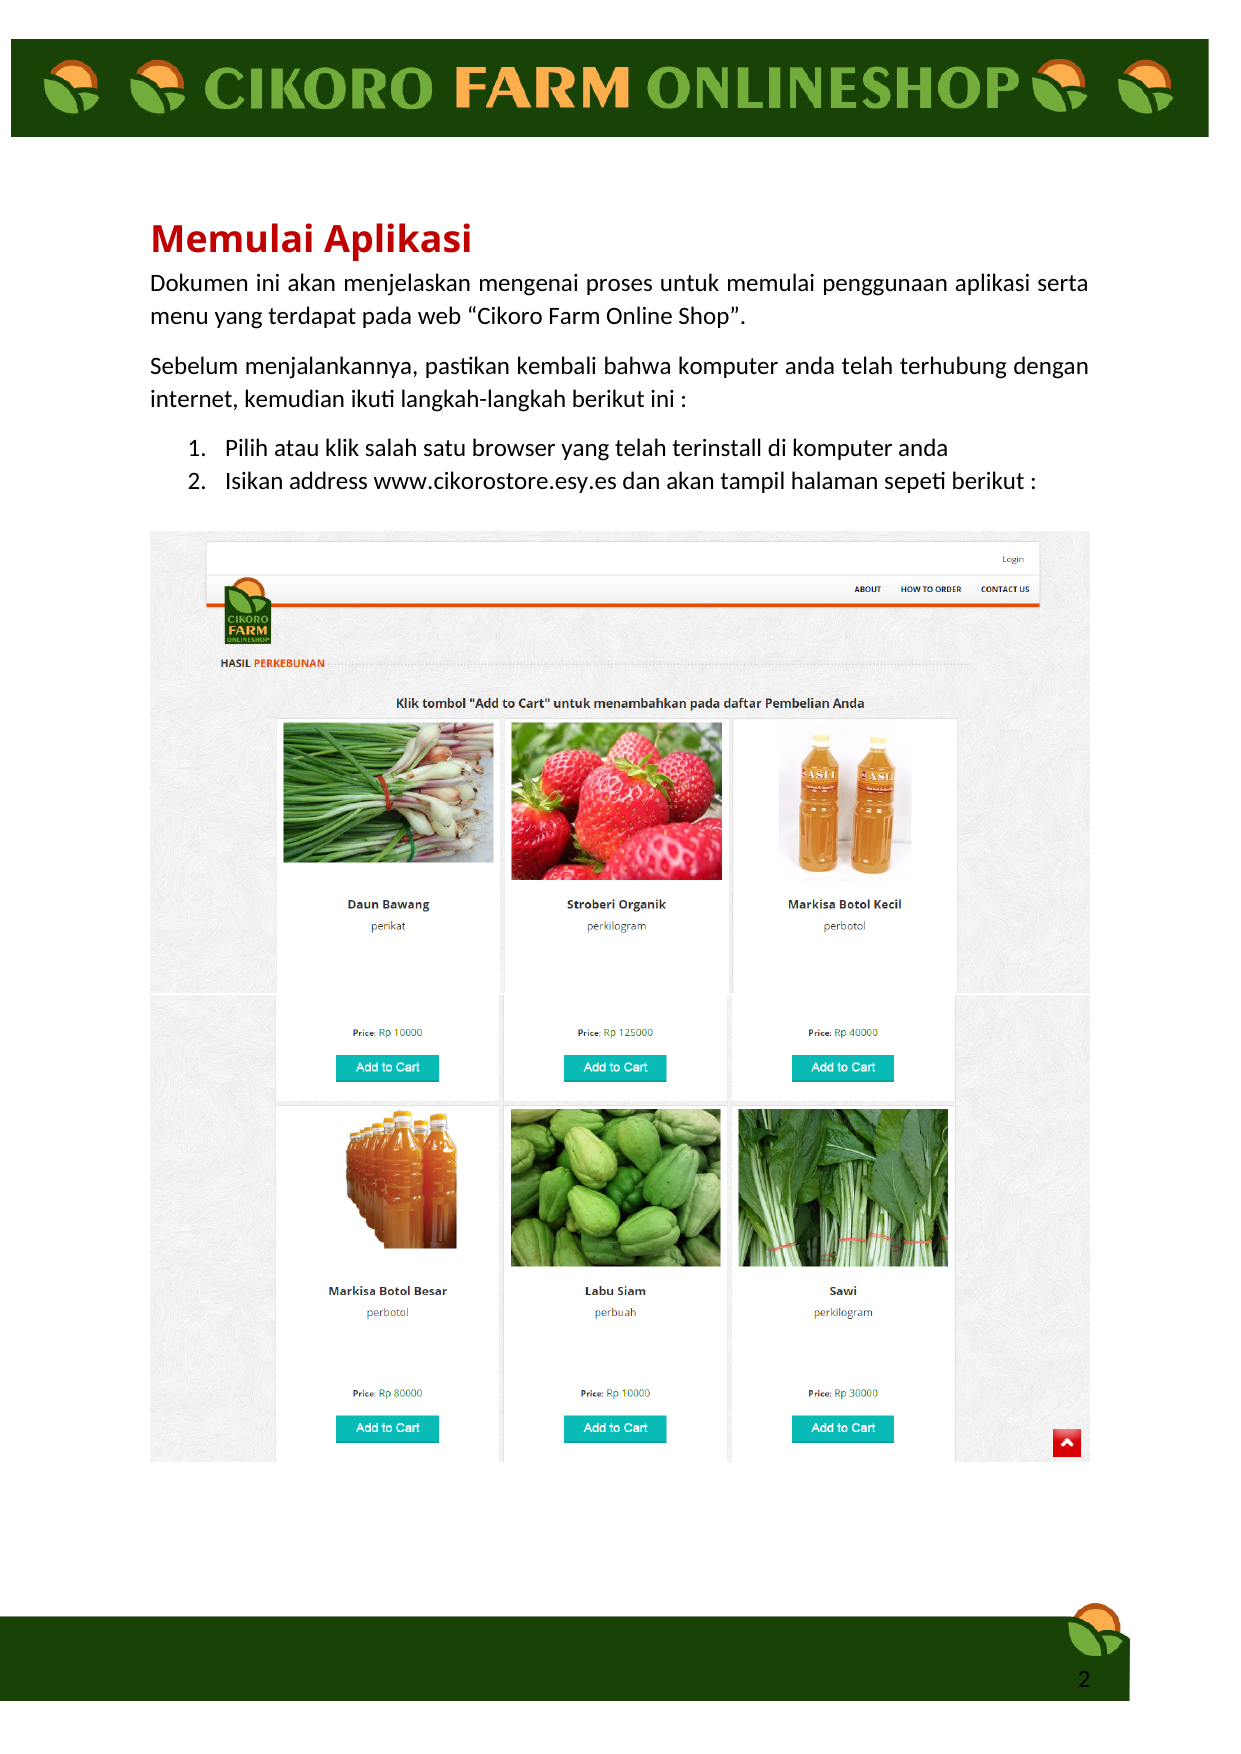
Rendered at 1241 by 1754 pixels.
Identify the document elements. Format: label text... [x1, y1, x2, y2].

list Pilih atau klik salah satu browser yang telah terinstall di komputer anda [187, 433, 1090, 463]
picture [150, 531, 1091, 993]
picture [150, 995, 1091, 1462]
picture [0, 1603, 1172, 1701]
picture [11, 39, 1209, 137]
text Dokumen ini akan menjelaskan mengenai proses untuk memulai penggunaan aplikasi serta menu yang terdapat pada web “Cikoro Farm Online Shop”. [150, 268, 1090, 331]
subtitle Memulai Aplikasi [150, 212, 1090, 263]
text Sebelum menjalankannya, pastikan kembali bahwa komputer anda telah terhubung dengan internet, kemudian ikuti langkah-langkah berikut ini : [150, 350, 1090, 413]
list Isikan address www.cikorostore.esy.es dan akan tampil halaman sepeti berikut : [187, 466, 1090, 496]
